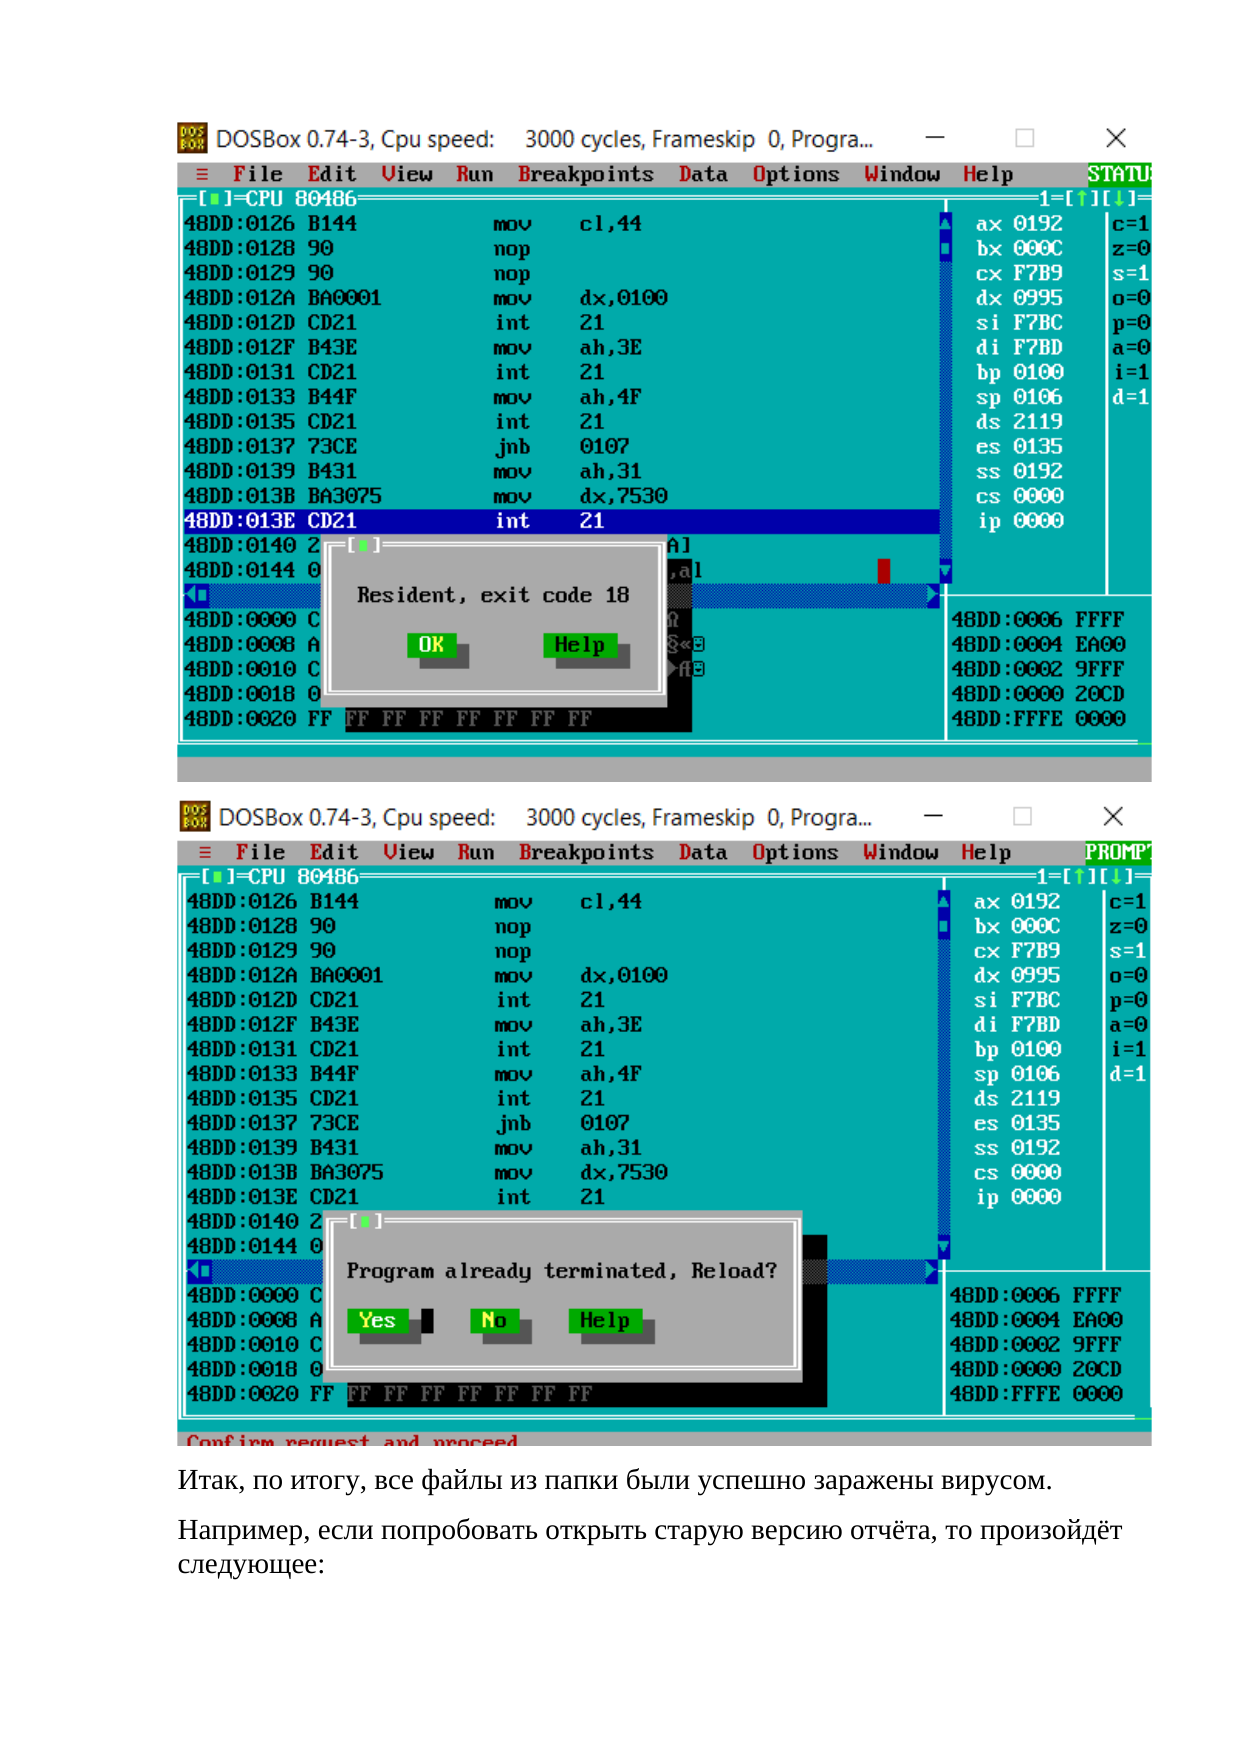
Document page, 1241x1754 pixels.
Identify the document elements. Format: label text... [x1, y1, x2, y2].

picture [177, 798, 1152, 1446]
text Итак, по итогу, все файлы из папки были успешно заражены вирусом. [177, 1462, 1152, 1496]
picture [177, 118, 1152, 782]
text Например, если попробовать открыть старую версию отчёта, то произойдёт следующее: [177, 1512, 1152, 1579]
